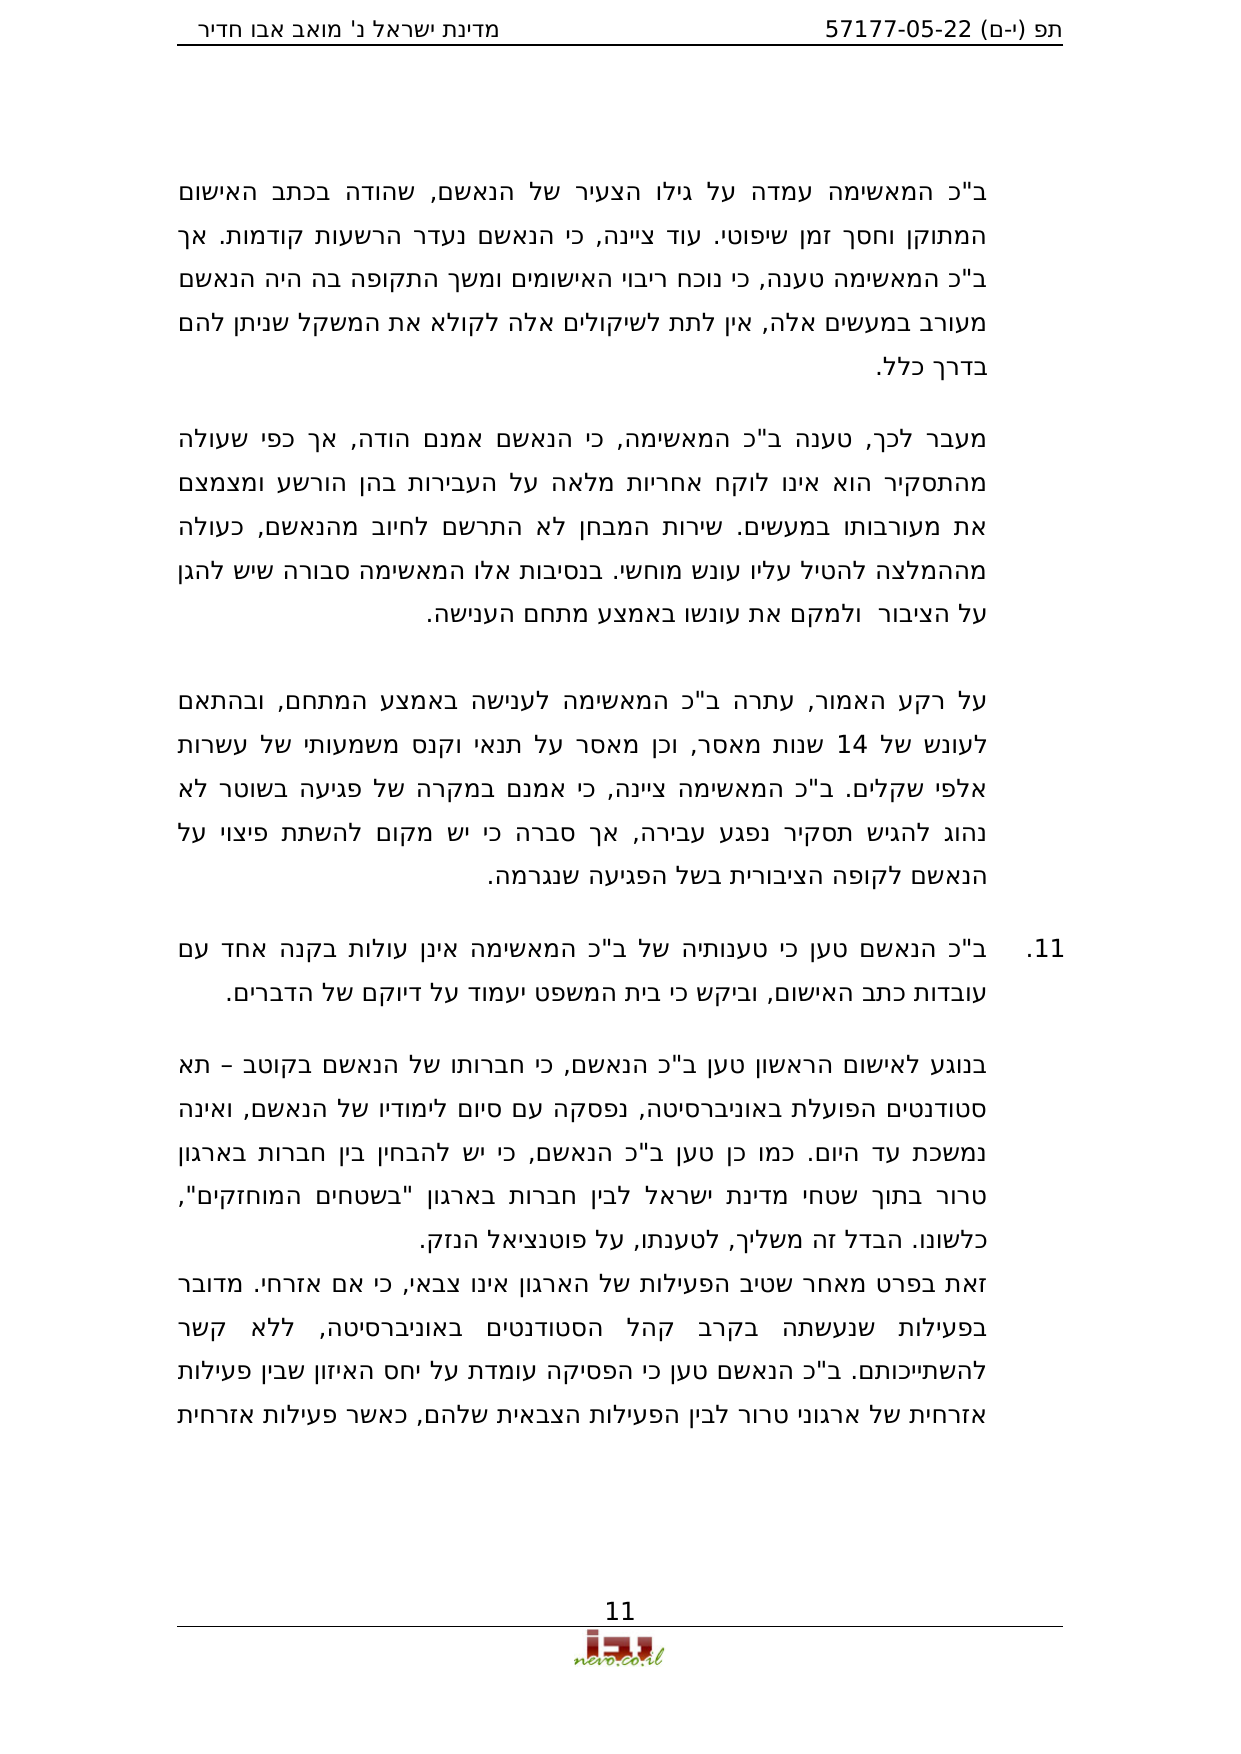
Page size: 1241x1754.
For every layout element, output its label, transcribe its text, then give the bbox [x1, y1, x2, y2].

list בנוגע לאישום הראשון טען ב"כ הנאשם, כי חברותו של הנאשם בקוטב – תא סטודנטים הפועלת באוניברסיטה, נפסקה עם סיום לימודיו של הנאשם, ואינה נמשכת עד היום. כמו כן טען ב"כ הנאשם, כי יש להבחין בין חברות בארגון טרור בתוך שטחי מדינת ישראל לבין חברות בארגון "בשטחים המוחזקים", כלשונו. הבדל זה משליך, לטענתו, על פוטנציאל הנזק. [177, 1050, 988, 1254]
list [177, 1269, 988, 1429]
picture [574, 1629, 666, 1667]
list על רקע האמור, עתרה ב"כ המאשימה לענישה באמצע המתחם, ובהתאם לעונש של 14 שנות מאסר, וכן מאסר על תנאי וקנס משמעותי של עשרות אלפי שקלים. ב"כ המאשימה ציינה, כי אמנם במקרה של פגיעה בשוטר לא נהוג להגיש תסקיר נפגע עבירה, אך סברה כי יש מקום להשתת פיצוי על הנאשם לקופה הציבורית בשל הפגיעה שנגרמה. [177, 687, 988, 891]
list ב"כ הנאשם טען כי טענותיה של ב"כ המאשימה אינן עולות בקנה אחד עם עובדות כתב האישום, וביקש כי בית המשפט יעמוד על דיוקם של הדברים. [177, 934, 1026, 1007]
list ב"כ המאשימה עמדה על גילו הצעיר של הנאשם, שהודה בכתב האישום המתוקן וחסך זמן שיפוטי. עוד ציינה, כי הנאשם נעדר הרשעות קודמות. אך ב"כ המאשימה טענה, כי נוכח ריבוי האישומים ומשך התקופה בה היה הנאשם מעורב במעשים אלה, אין לתת לשיקולים אלה לקולא את המשקל שניתן להם בדרך כלל. [177, 177, 988, 381]
list מעבר לכך, טענה ב"כ המאשימה, כי הנאשם אמנם הודה, אך כפי שעולה מהתסקיר הוא אינו לוקח אחריות מלאה על העבירות בהן הורשע ומצמצם את מעורבותו במעשים. שירות המבחן לא התרשם לחיוב מהנאשם, כעולה מההמלצה להטיל עליו עונש מוחשי. בנסיבות אלו המאשימה סבורה שיש להגן על הציבור ולמקם את עונשו באמצע מתחם הענישה. [177, 425, 988, 629]
